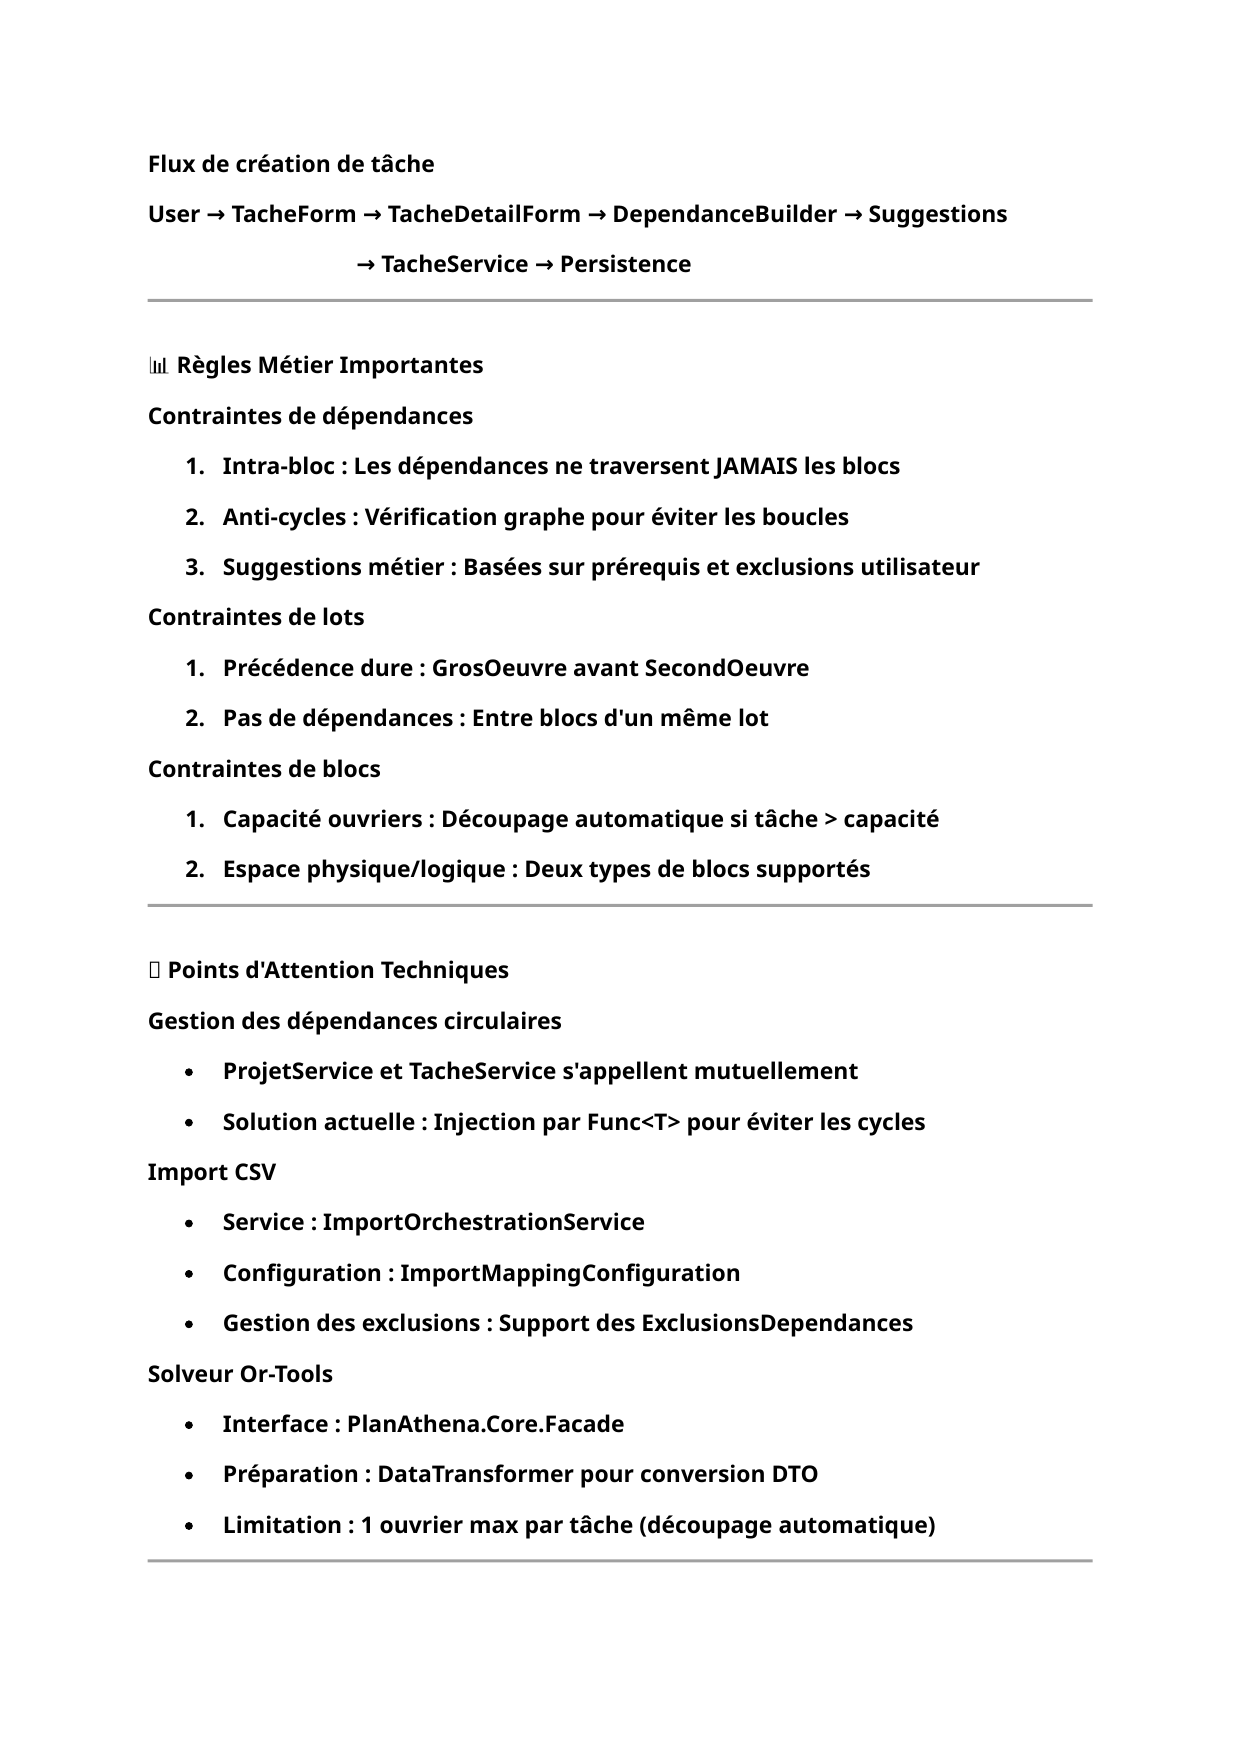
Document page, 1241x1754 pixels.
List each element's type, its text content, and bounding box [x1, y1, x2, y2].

text → TacheService → Persistence [148, 248, 1093, 280]
list Solution actuelle : Injection par Func<T> pour éviter les cycles [185, 1106, 1093, 1137]
text Import CSV [148, 1156, 1093, 1187]
text 🚨 Points d'Attention Techniques [148, 954, 1093, 986]
list Espace physique/logique : Deux types de blocs supportés [185, 853, 1093, 885]
list Capacité ouvriers : Découpage automatique si tâche > capacité [185, 803, 1093, 834]
list Service : ImportOrchestrationService [185, 1206, 1093, 1238]
text Gestion des dépendances circulaires [148, 1005, 1093, 1036]
list Interface : PlanAthena.Core.Facade [185, 1408, 1093, 1439]
list Intra-bloc : Les dépendances ne traversent JAMAIS les blocs [185, 450, 1093, 481]
text User → TacheForm → TacheDetailForm → DependanceBuilder → Suggestions [148, 198, 1093, 229]
list Précédence dure : GrosOeuvre avant SecondOeuvre [185, 652, 1093, 683]
list Suggestions métier : Basées sur prérequis et exclusions utilisateur [185, 551, 1093, 582]
list Limitation : 1 ouvrier max par tâche (découpage automatique) [185, 1509, 1093, 1540]
list Pas de dépendances : Entre blocs d'un même lot [185, 702, 1093, 733]
text Solveur Or-Tools [148, 1358, 1093, 1389]
text Contraintes de lots [148, 601, 1093, 633]
text Contraintes de blocs [148, 753, 1093, 784]
text Contraintes de dépendances [148, 400, 1093, 431]
list ProjetService et TacheService s'appellent mutuellement [185, 1055, 1093, 1086]
list Préparation : DataTransformer pour conversion DTO [185, 1458, 1093, 1490]
list Gestion des exclusions : Support des ExclusionsDependances [185, 1307, 1093, 1338]
text Flux de création de tâche [148, 148, 1093, 179]
list Anti-cycles : Vérification graphe pour éviter les boucles [185, 501, 1093, 532]
list Configuration : ImportMappingConfiguration [185, 1257, 1093, 1288]
text 📊 Règles Métier Importantes [148, 349, 1093, 381]
